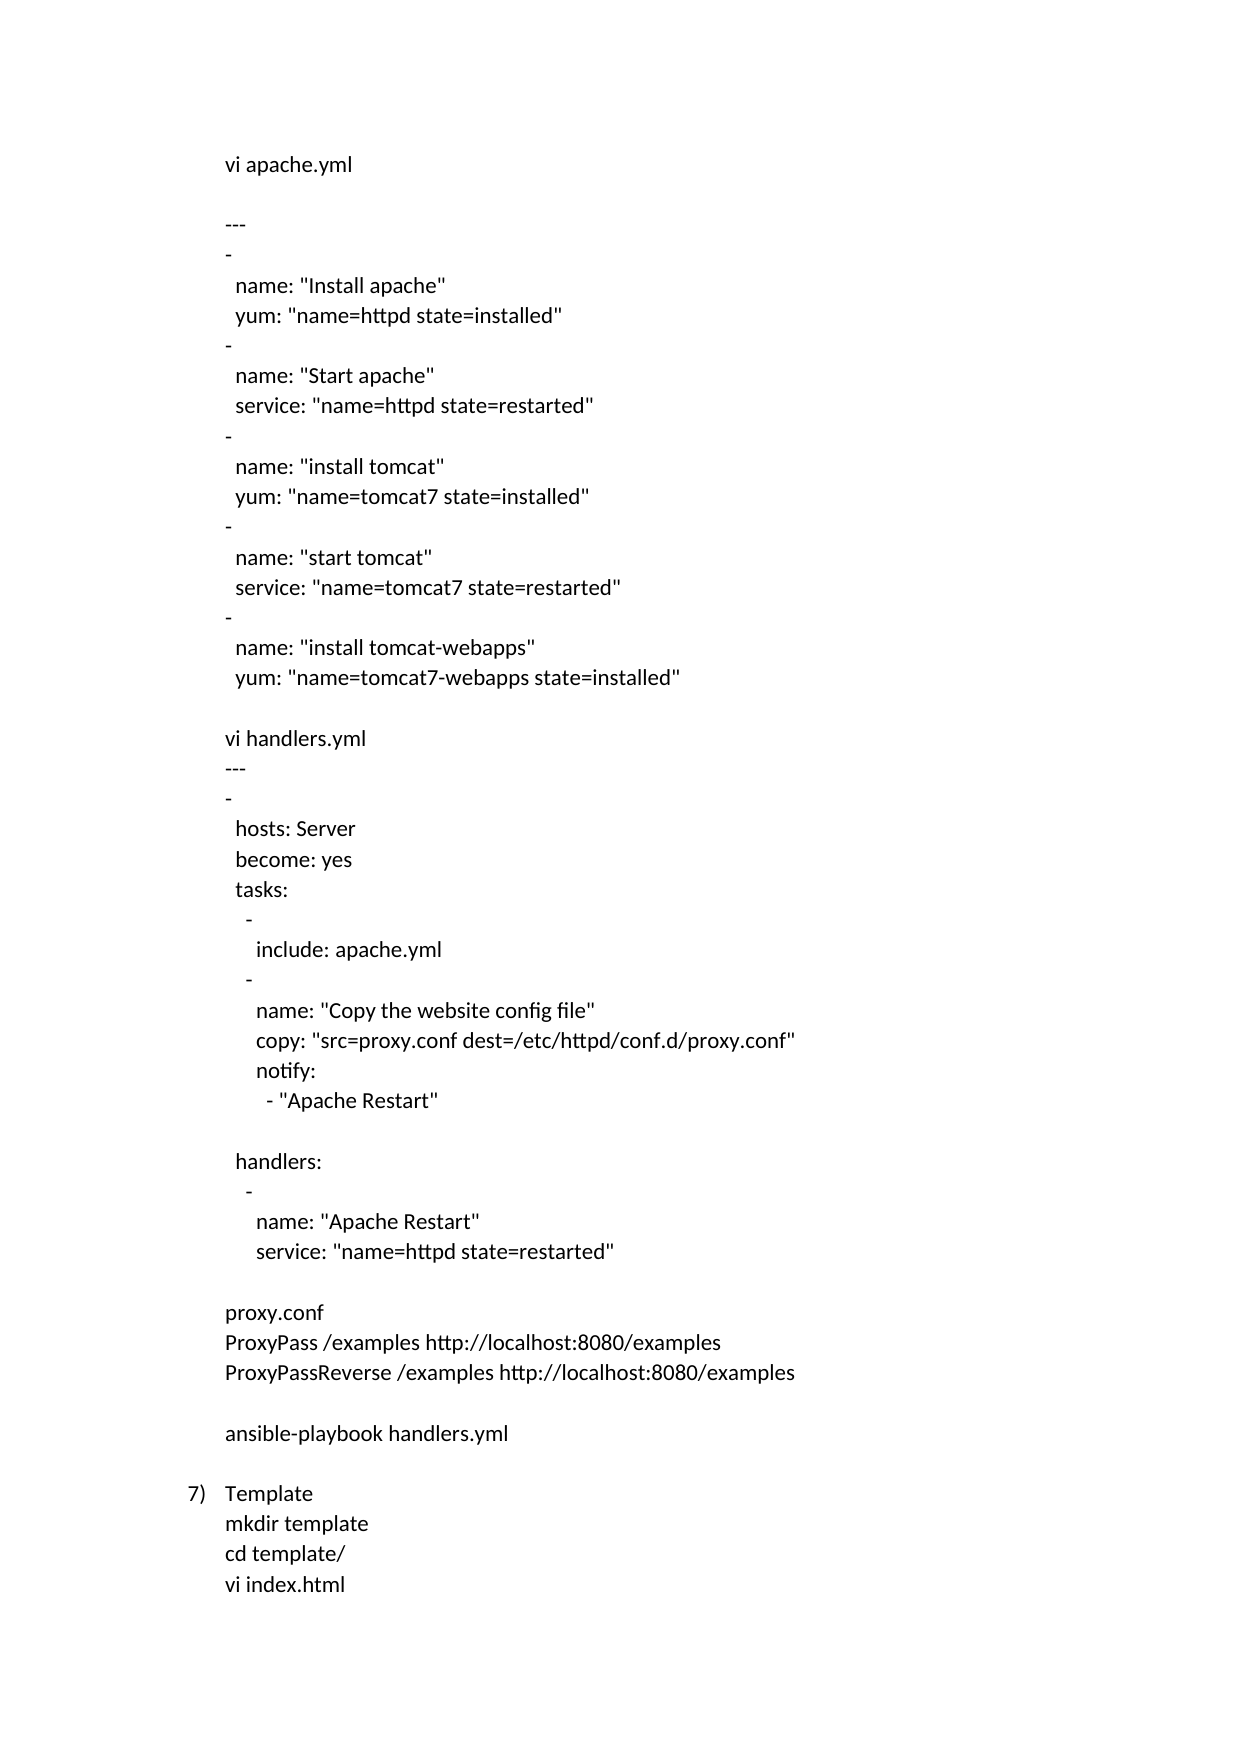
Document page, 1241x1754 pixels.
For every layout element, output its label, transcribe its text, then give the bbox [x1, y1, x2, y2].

list proxy.conf [225, 1298, 1090, 1326]
list name: "Install apache" [225, 271, 1090, 299]
list - [225, 603, 1090, 631]
list - [225, 784, 1090, 812]
list ansible-playbook handlers.yml [225, 1419, 1090, 1447]
list service: "name=httpd state=restarted" [225, 1237, 1090, 1266]
list notify: [225, 1056, 1090, 1084]
list name: "start tomcat" [225, 543, 1090, 571]
list - [225, 905, 1090, 933]
list - [225, 512, 1090, 541]
list service: "name=httpd state=restarted" [225, 392, 1090, 420]
list name: "Start apache" [225, 361, 1090, 389]
list ProxyPass /examples http://localhost:8080/examples [225, 1328, 1090, 1356]
list - [225, 241, 1090, 269]
list - "Apache Restart" [225, 1086, 1090, 1114]
list become: yes [225, 845, 1090, 873]
list vi handlers.yml [225, 724, 1090, 752]
list name: "Copy the website config file" [225, 996, 1090, 1024]
list yum: "name=httpd state=installed" [225, 301, 1090, 329]
list ProxyPassReverse /examples http://localhost:8080/examples [225, 1358, 1090, 1386]
list cd template/ [225, 1539, 1090, 1568]
list --- [225, 210, 1090, 238]
list - [225, 422, 1090, 450]
list name: "install tomcat-webapps" [225, 633, 1090, 661]
list tasks: [225, 875, 1090, 903]
list mkdir template [225, 1509, 1090, 1537]
list handlers: [225, 1147, 1090, 1175]
list yum: "name=tomcat7-webapps state=installed" [225, 663, 1090, 692]
list name: "Apache Restart" [225, 1207, 1090, 1235]
list vi apache.yml [225, 150, 1090, 178]
list service: "name=tomcat7 state=restarted" [225, 573, 1090, 601]
list include: apache.yml [225, 935, 1090, 963]
list - [225, 331, 1090, 359]
list hosts: Server [225, 814, 1090, 843]
list copy: "src=proxy.conf dest=/etc/httpd/conf.d/proxy.conf" [225, 1026, 1090, 1054]
list vi index.html [225, 1570, 1090, 1598]
list yum: "name=tomcat7 state=installed" [225, 482, 1090, 510]
list Template [187, 1479, 1090, 1507]
list name: "install tomcat" [225, 452, 1090, 480]
list - [225, 1177, 1090, 1205]
list - [225, 966, 1090, 994]
list --- [225, 754, 1090, 782]
